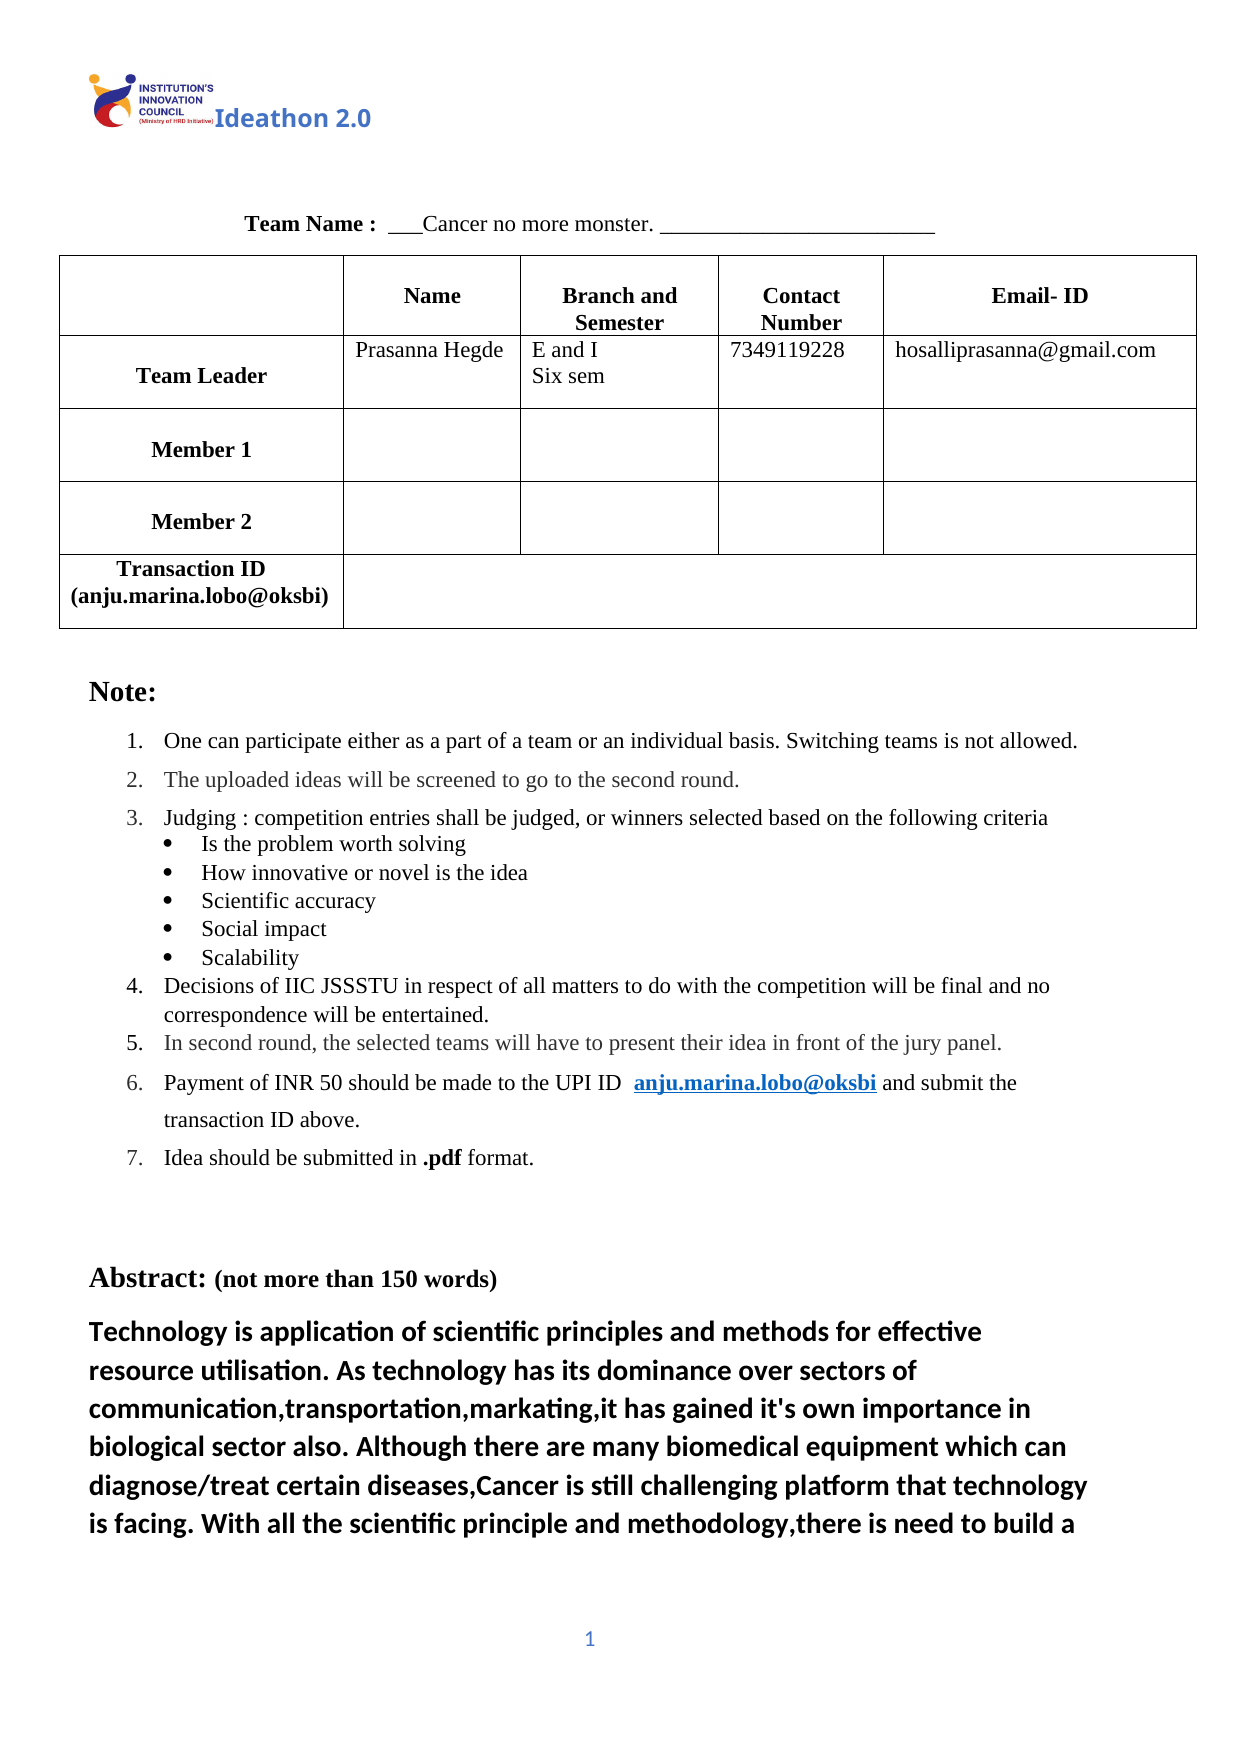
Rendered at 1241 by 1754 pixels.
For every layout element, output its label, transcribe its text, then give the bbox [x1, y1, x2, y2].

list Social impact [164, 916, 1090, 942]
table_header Contact Number [719, 256, 883, 335]
table_cell [521, 482, 718, 554]
table_cell Team Leader [60, 336, 343, 408]
text Abstract: (not more than 150 words) [89, 1260, 1090, 1294]
list Idea should be submitted in .pdf format. [126, 1133, 1090, 1170]
table_cell Member 2 [60, 482, 343, 554]
list Is the problem worth solving [164, 830, 1090, 857]
table_cell Transaction ID (anju.marina.lobo@oksbi) [60, 555, 343, 628]
table_cell 7349119228 [719, 336, 883, 408]
text Team Name : ___Cancer no more monster. ________________________ [89, 210, 1090, 236]
table_cell [344, 482, 520, 554]
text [89, 1313, 1090, 1541]
list Scalability [164, 944, 1090, 970]
table_header [60, 256, 343, 335]
table_cell [719, 482, 883, 554]
table_cell E and I Six sem [521, 336, 718, 408]
table_cell [521, 409, 718, 481]
table_cell hosalliprasanna@gmail.com [884, 336, 1196, 408]
table_cell [344, 409, 520, 481]
table_cell Member 1 [60, 409, 343, 481]
list Decisions of IIC JSSSTU in respect of all matters to do with the competition will be final and no correspondence will be entertained. [126, 972, 1090, 1027]
table_cell [884, 409, 1196, 481]
list In second round, the selected teams will have to present their idea in front of the jury panel. [126, 1029, 1090, 1056]
table_cell Prasanna Hegde [344, 336, 520, 408]
table_cell [719, 409, 883, 481]
list One can participate either as a part of a team or an individual basis. Switching teams is not allowed. [126, 727, 1090, 753]
table_header Branch and Semester [521, 256, 718, 335]
list Judging : competition entries shall be judged, or winners selected based on the following criteria [126, 793, 1090, 830]
list Payment of INR 50 should be made to the UPI ID anju.marina.lobo@oksbi and submit the transaction ID above. [126, 1058, 1090, 1133]
list How innovative or novel is the idea [164, 859, 1090, 885]
table_cell [344, 555, 1196, 628]
table_header Name [344, 256, 520, 335]
text Note: [89, 674, 1090, 707]
table_header Email- ID [884, 256, 1196, 335]
table_cell [884, 482, 1196, 554]
list The uploaded ideas will be screened to go to the second round. [126, 755, 1090, 793]
list Scientific accuracy [164, 887, 1090, 913]
picture [88, 73, 215, 128]
